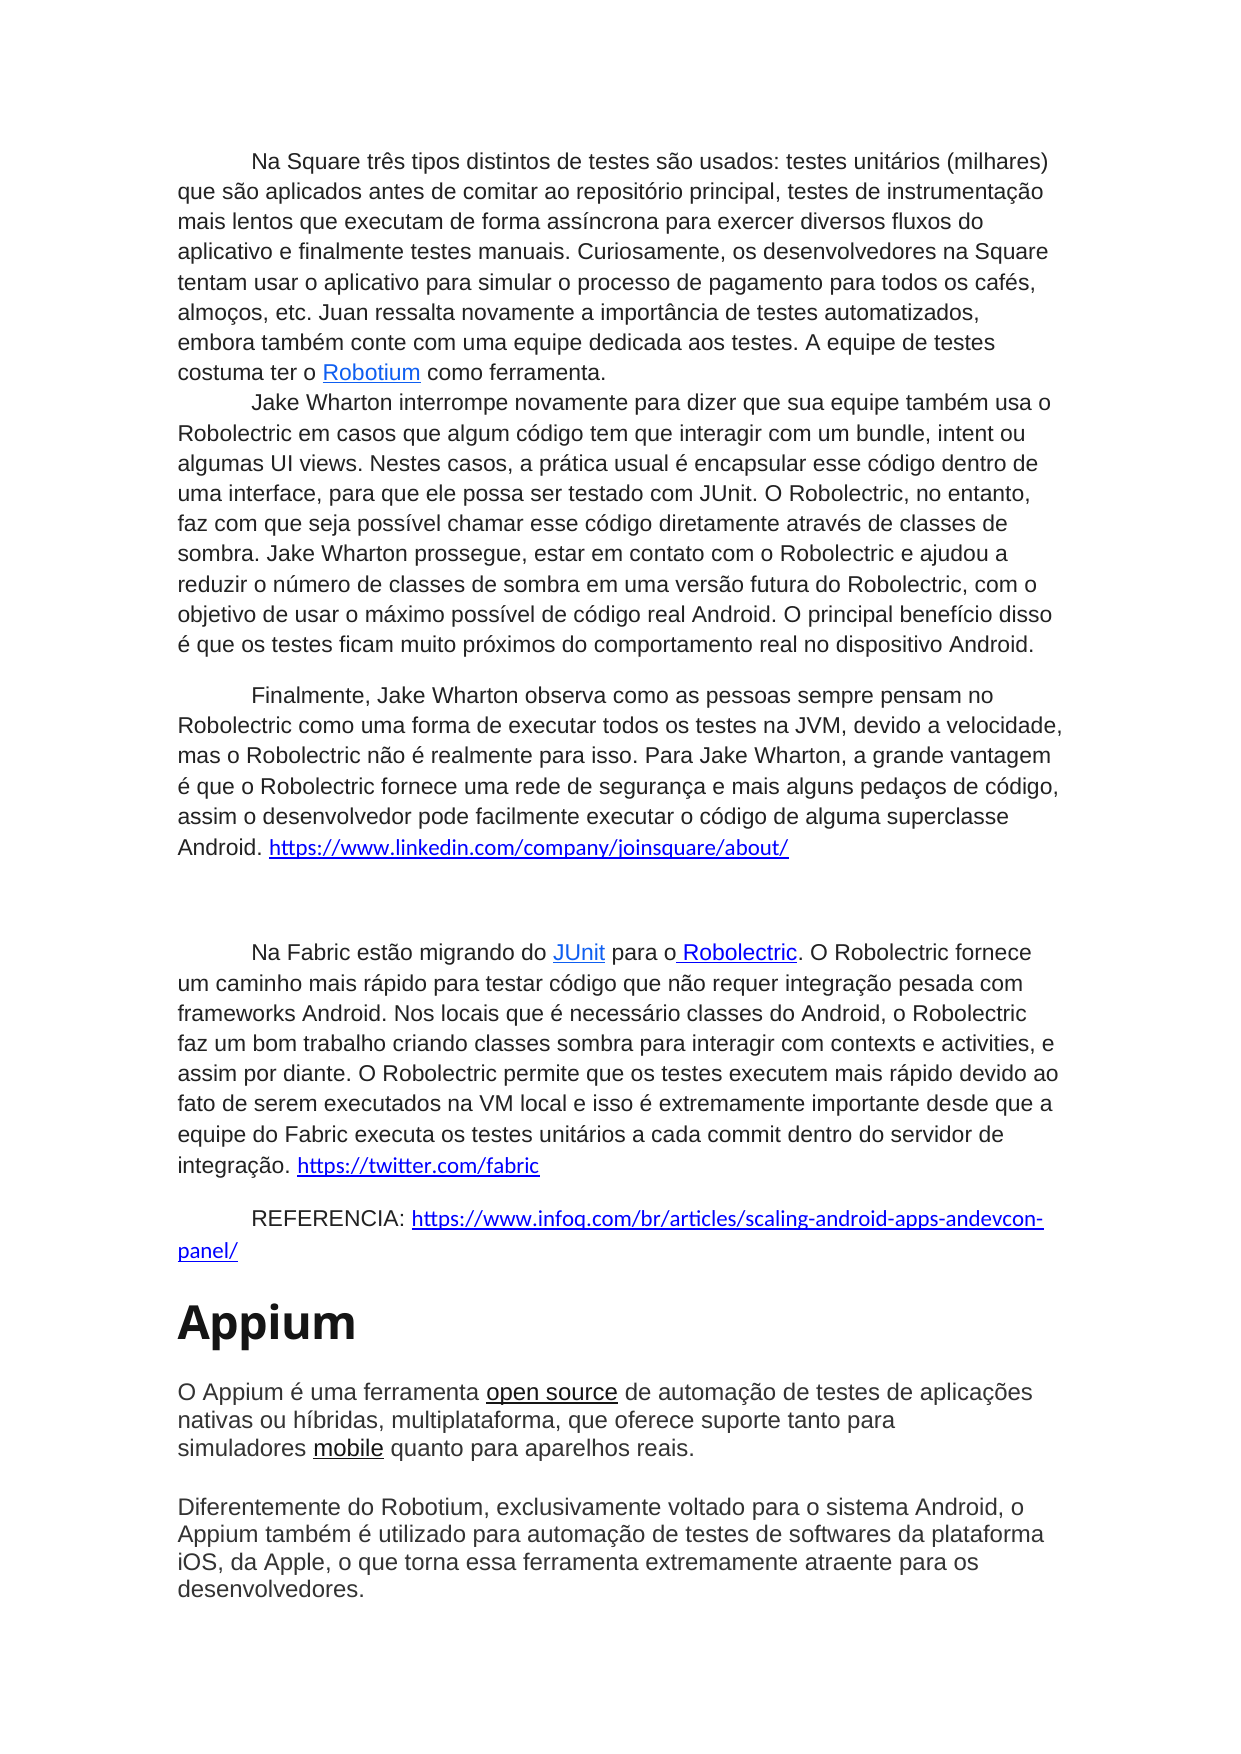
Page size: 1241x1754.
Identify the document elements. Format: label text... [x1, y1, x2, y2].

text Diferentemente do Robotium, exclusivamente voltado para o sistema Android, o Appium também é utilizado para automação de testes de softwares da plataforma iOS, da Apple, o que torna essa ferramenta extremamente atraente para os desenvolvedores. [177, 1492, 1063, 1603]
text Na Square três tipos distintos de testes são usados: testes unitários (milhares) que são aplicados antes de comitar ao repositório principal, testes de instrumentação mais lentos que executam de forma assíncrona para exercer diversos fluxos do aplicativo e finalmente testes manuais. Curiosamente, os desenvolvedores na Square tentam usar o aplicativo para simular o processo de pagamento para todos os cafés, almoços, etc. Juan ressalta novamente a importância de testes automatizados, embora também conte com uma equipe dedicada aos testes. A equipe de testes costuma ter o Robotium como ferramenta. Jake Wharton interrompe novamente para dizer que sua equipe também usa o Robolectric em casos que algum código tem que interagir com um bundle, intent ou algumas UI views. Nestes casos, a prática usual é encapsular esse código dentro de uma interface, para que ele possa ser testado com JUnit. O Robolectric, no entanto, faz com que seja possível chamar esse código diretamente através de classes de sombra. Jake Wharton prossegue, estar em contato com o Robolectric e ajudou a reduzir o número de classes de sombra em uma versão futura do Robolectric, com o objetivo de usar o máximo possível de código real Android. O principal benefício disso é que os testes ficam muito próximos do comportamento real no dispositivo Android. [177, 148, 1063, 657]
subtitle Appium [177, 1289, 1063, 1353]
text O Appium é uma ferramenta open source de automação de testes de aplicações nativas ou híbridas, multiplataforma, que oferece suporte tanto para simuladores mobile quanto para aparelhos reais. [177, 1378, 1063, 1461]
text Na Fabric estão migrando do JUnit para o Robolectric. O Robolectric fornece um caminho mais rápido para testar código que não requer integração pesada com frameworks Android. Nos locais que é necessário classes do Android, o Robolectric faz um bom trabalho criando classes sombra para interagir com contexts e activities, e assim por diante. O Robolectric permite que os testes executem mais rápido devido ao fato de serem executados na VM local e isso é extremamente importante desde que a equipe do Fabric executa os testes unitários a cada commit dentro do servidor de integração. https://twitter.com/fabric [177, 939, 1063, 1179]
text REFERENCIA: https://www.infoq.com/br/articles/scaling-android-apps-andevcon-panel/ [177, 1204, 1063, 1264]
text Finalmente, Jake Wharton observa como as pessoas sempre pensam no Robolectric como uma forma de executar todos os testes na JVM, devido a velocidade, mas o Robolectric não é realmente para isso. Para Jake Wharton, a grande vantagem é que o Robolectric fornece uma rede de segurança e mais alguns pedaços de código, assim o desenvolvedor pode facilmente executar o código de alguma superclasse Android. https://www.linkedin.com/company/joinsquare/about/ [177, 682, 1063, 861]
